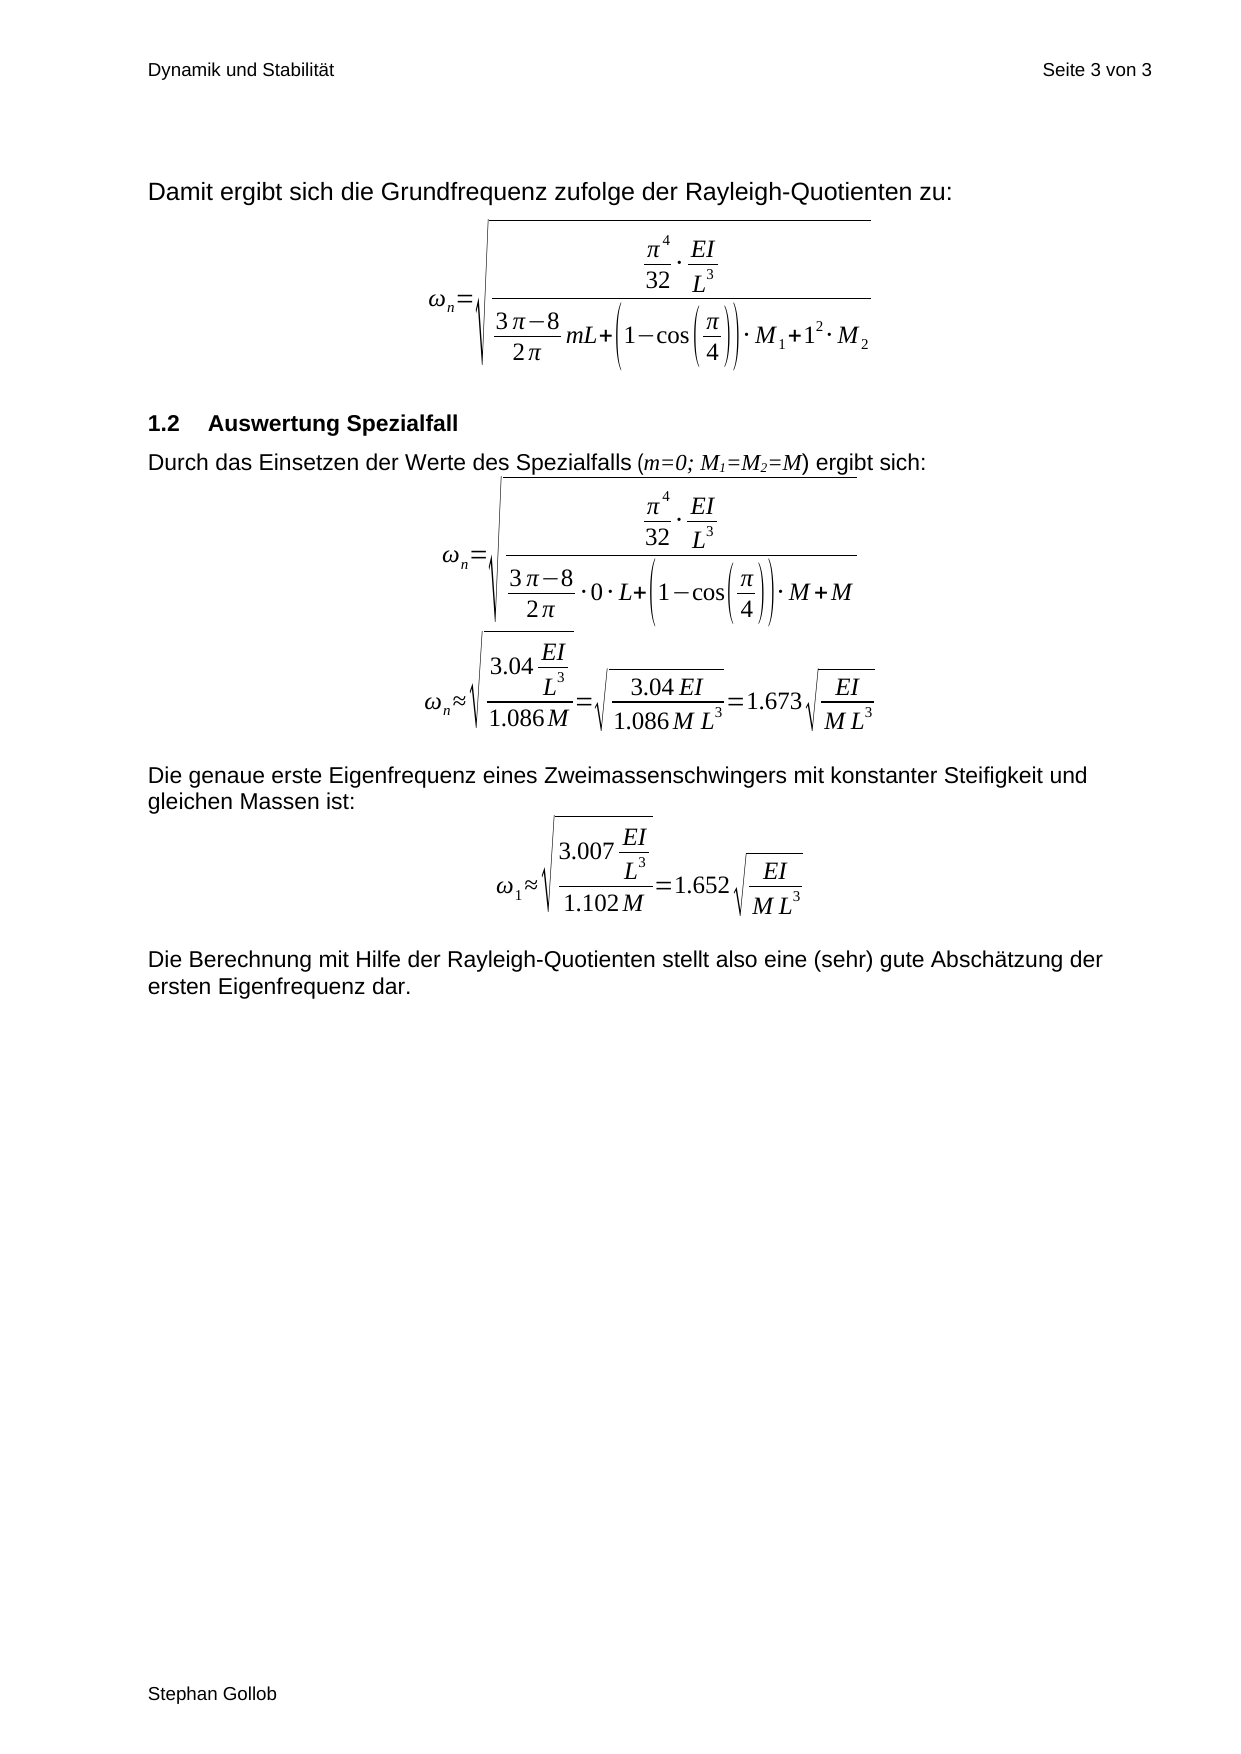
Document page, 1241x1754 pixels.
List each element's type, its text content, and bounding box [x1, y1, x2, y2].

text Die genaue erste Eigenfrequenz eines Zweimassenschwingers mit konstanter Steifigkeit und gleichen Massen ist: [148, 762, 1152, 814]
text Damit ergibt sich die Grundfrequenz zufolge der Rayleigh-Quotienten zu: [148, 177, 1152, 206]
text Die Berechnung mit Hilfe der Rayleigh-Quotienten stellt also eine (sehr) gute Abschätzung der ersten Eigenfrequenz dar. [148, 946, 1152, 999]
subtitle Auswertung Spezialfall [148, 410, 1152, 436]
text Durch das Einsetzen der Werte des Spezialfalls (m=0; M1=M2=M) ergibt sich: [148, 449, 1152, 475]
